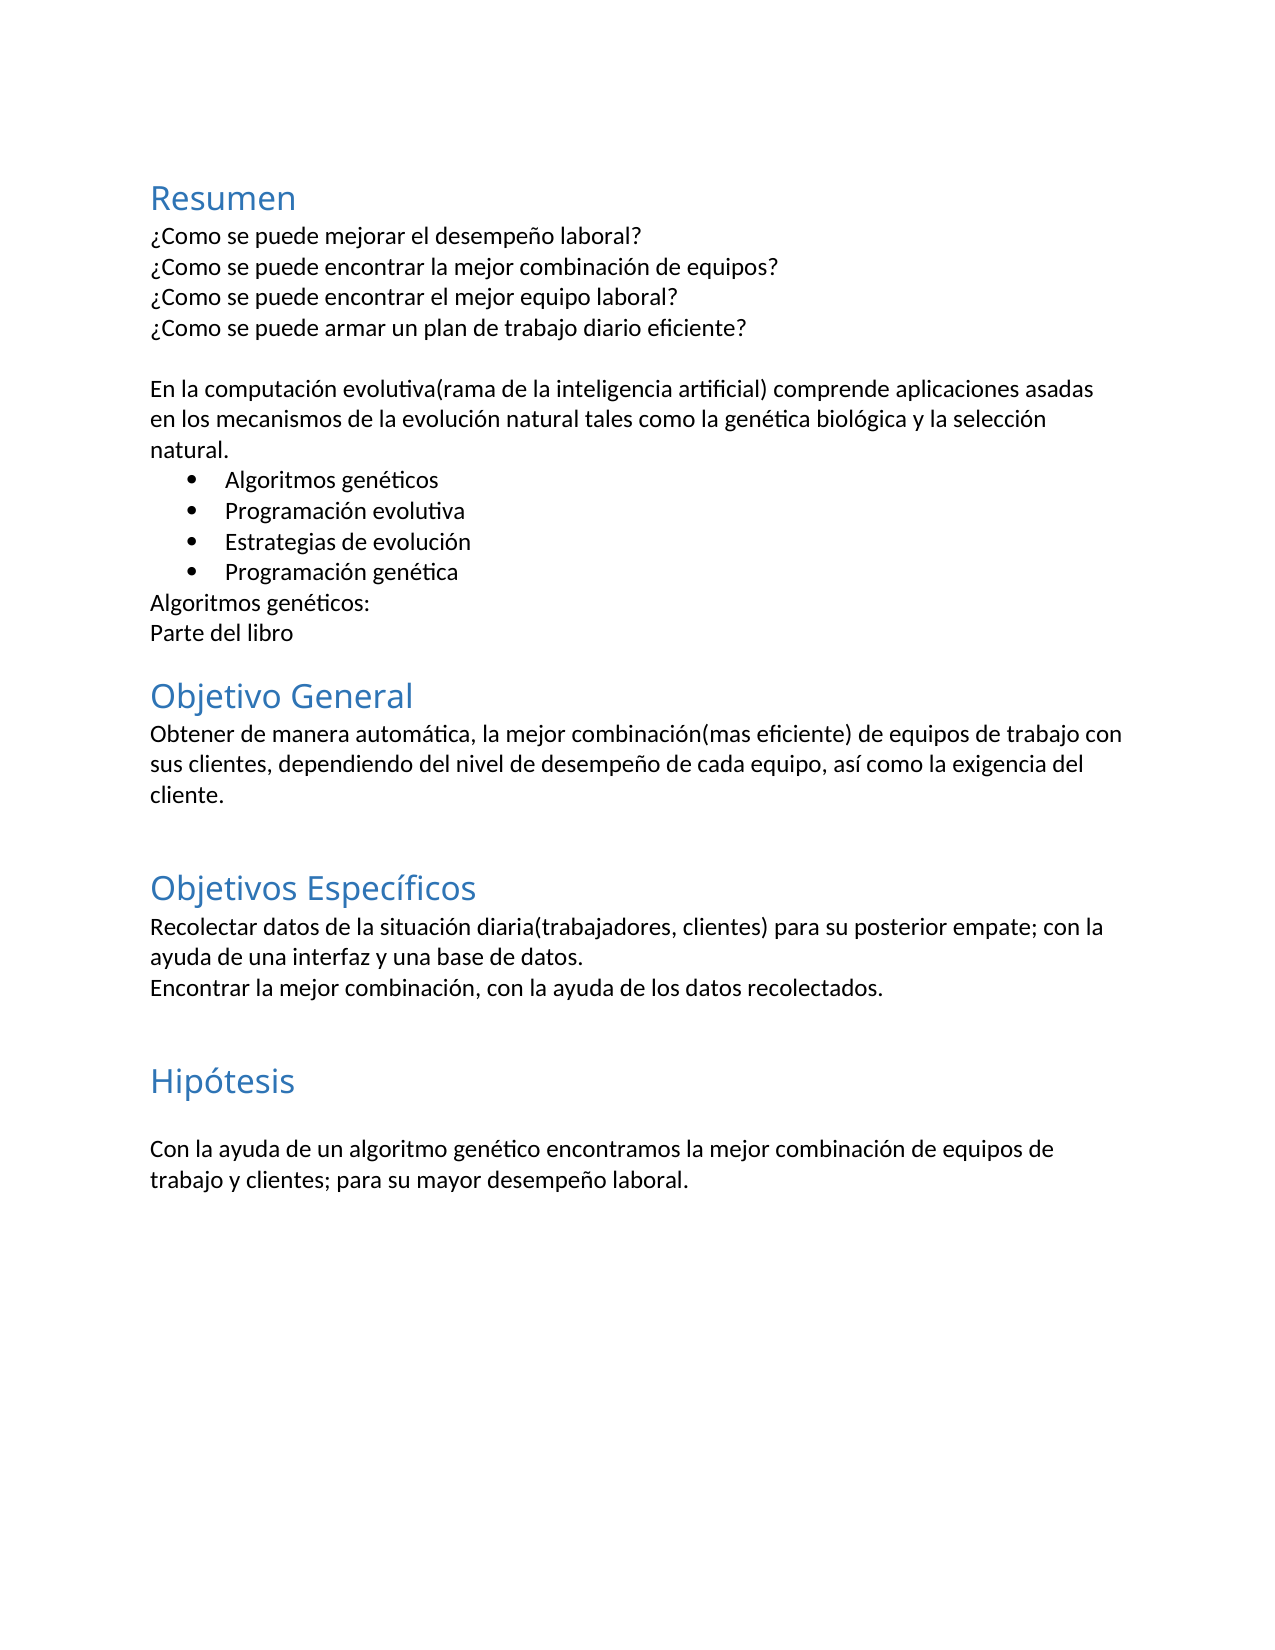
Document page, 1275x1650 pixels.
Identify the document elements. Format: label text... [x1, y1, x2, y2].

subtitle Objetivos Específicos [150, 865, 1125, 911]
text ¿Como se puede encontrar la mejor combinación de equipos? [150, 251, 1125, 281]
list Programación evolutiva [187, 495, 1125, 526]
subtitle Objetivo General [150, 673, 1125, 718]
list Estrategias de evolución [187, 526, 1125, 556]
subtitle Hipótesis [150, 1058, 1125, 1103]
text En la computación evolutiva(rama de la inteligencia artificial) comprende aplicaciones asadas en los mecanismos de la evolución natural tales como la genética biológica y la selección natural. [150, 373, 1125, 464]
text Obtener de manera automática, la mejor combinación(mas eficiente) de equipos de trabajo con sus clientes, dependiendo del nivel de desempeño de cada equipo, así como la exigencia del cliente. [150, 718, 1125, 810]
list Algoritmos genéticos [187, 464, 1125, 495]
text Parte del libro [150, 617, 1125, 648]
text Con la ayuda de un algoritmo genético encontramos la mejor combinación de equipos de trabajo y clientes; para su mayor desempeño laboral. [150, 1134, 1125, 1195]
text ¿Como se puede encontrar el mejor equipo laboral? [150, 281, 1125, 312]
text ¿Como se puede armar un plan de trabajo diario eficiente? [150, 312, 1125, 342]
text Recolectar datos de la situación diaria(trabajadores, clientes) para su posterior empate; con la ayuda de una interfaz y una base de datos. [150, 911, 1125, 972]
text Algoritmos genéticos: [150, 587, 1125, 617]
list Programación genética [187, 556, 1125, 587]
subtitle Resumen [150, 175, 1125, 220]
text ¿Como se puede mejorar el desempeño laboral? [150, 220, 1125, 251]
text Encontrar la mejor combinación, con la ayuda de los datos recolectados. [150, 972, 1125, 1002]
